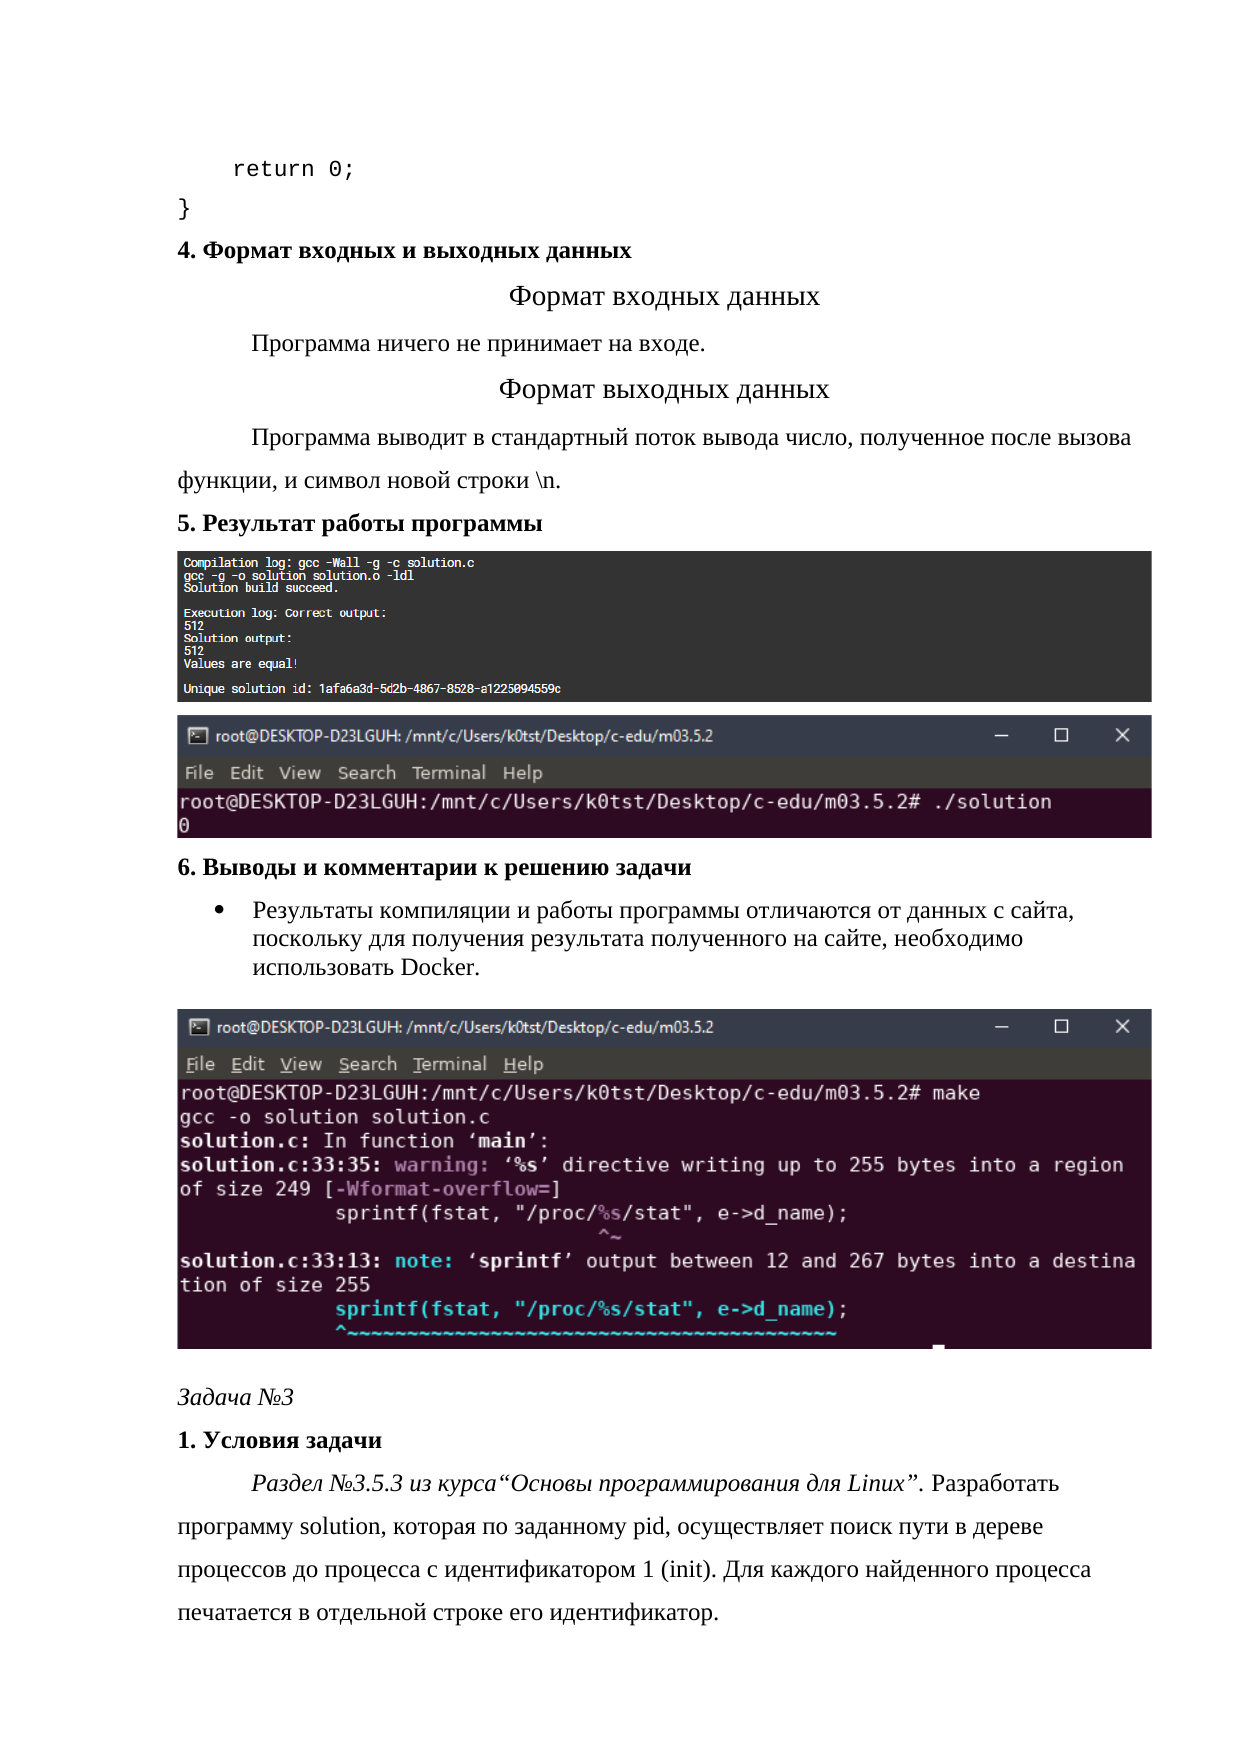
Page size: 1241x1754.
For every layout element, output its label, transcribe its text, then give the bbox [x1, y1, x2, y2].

text Программа ничего не принимает на входе. [177, 328, 1152, 357]
text 6. Выводы и комментарии к решению задачи [177, 852, 1152, 880]
text return 0; [177, 157, 1152, 183]
text Раздел №3.5.3 из курса“Основы программирования для Linux”. Разработать программу solution, которая по заданному pid, осуществляет поиск пути в дереве процессов до процесса с идентификатором 1 (init). Для каждого найденного процесса печатается в отдельной строке его идентификатор. [177, 1468, 1152, 1626]
text Формат выходных данных [177, 371, 1152, 405]
text } [177, 196, 1152, 222]
text Формат входных данных [177, 278, 1152, 311]
text 1. Условия задачи [177, 1425, 1152, 1454]
picture [177, 1009, 1152, 1349]
text 4. Формат входных и выходных данных [177, 235, 1152, 263]
picture [177, 715, 1152, 838]
list Результаты компиляции и работы программы отличаются от данных с сайта, поскольку для получения результата полученного на сайте, необходимо использовать Docker. [215, 895, 1152, 981]
text 5. Результат работы программы [177, 508, 1152, 537]
text Программа выводит в стандартный поток вывода число, полученное после вызова функции, и символ новой строки \n. [177, 422, 1152, 493]
picture [177, 551, 1152, 702]
text Задача №3 [177, 1382, 1152, 1411]
